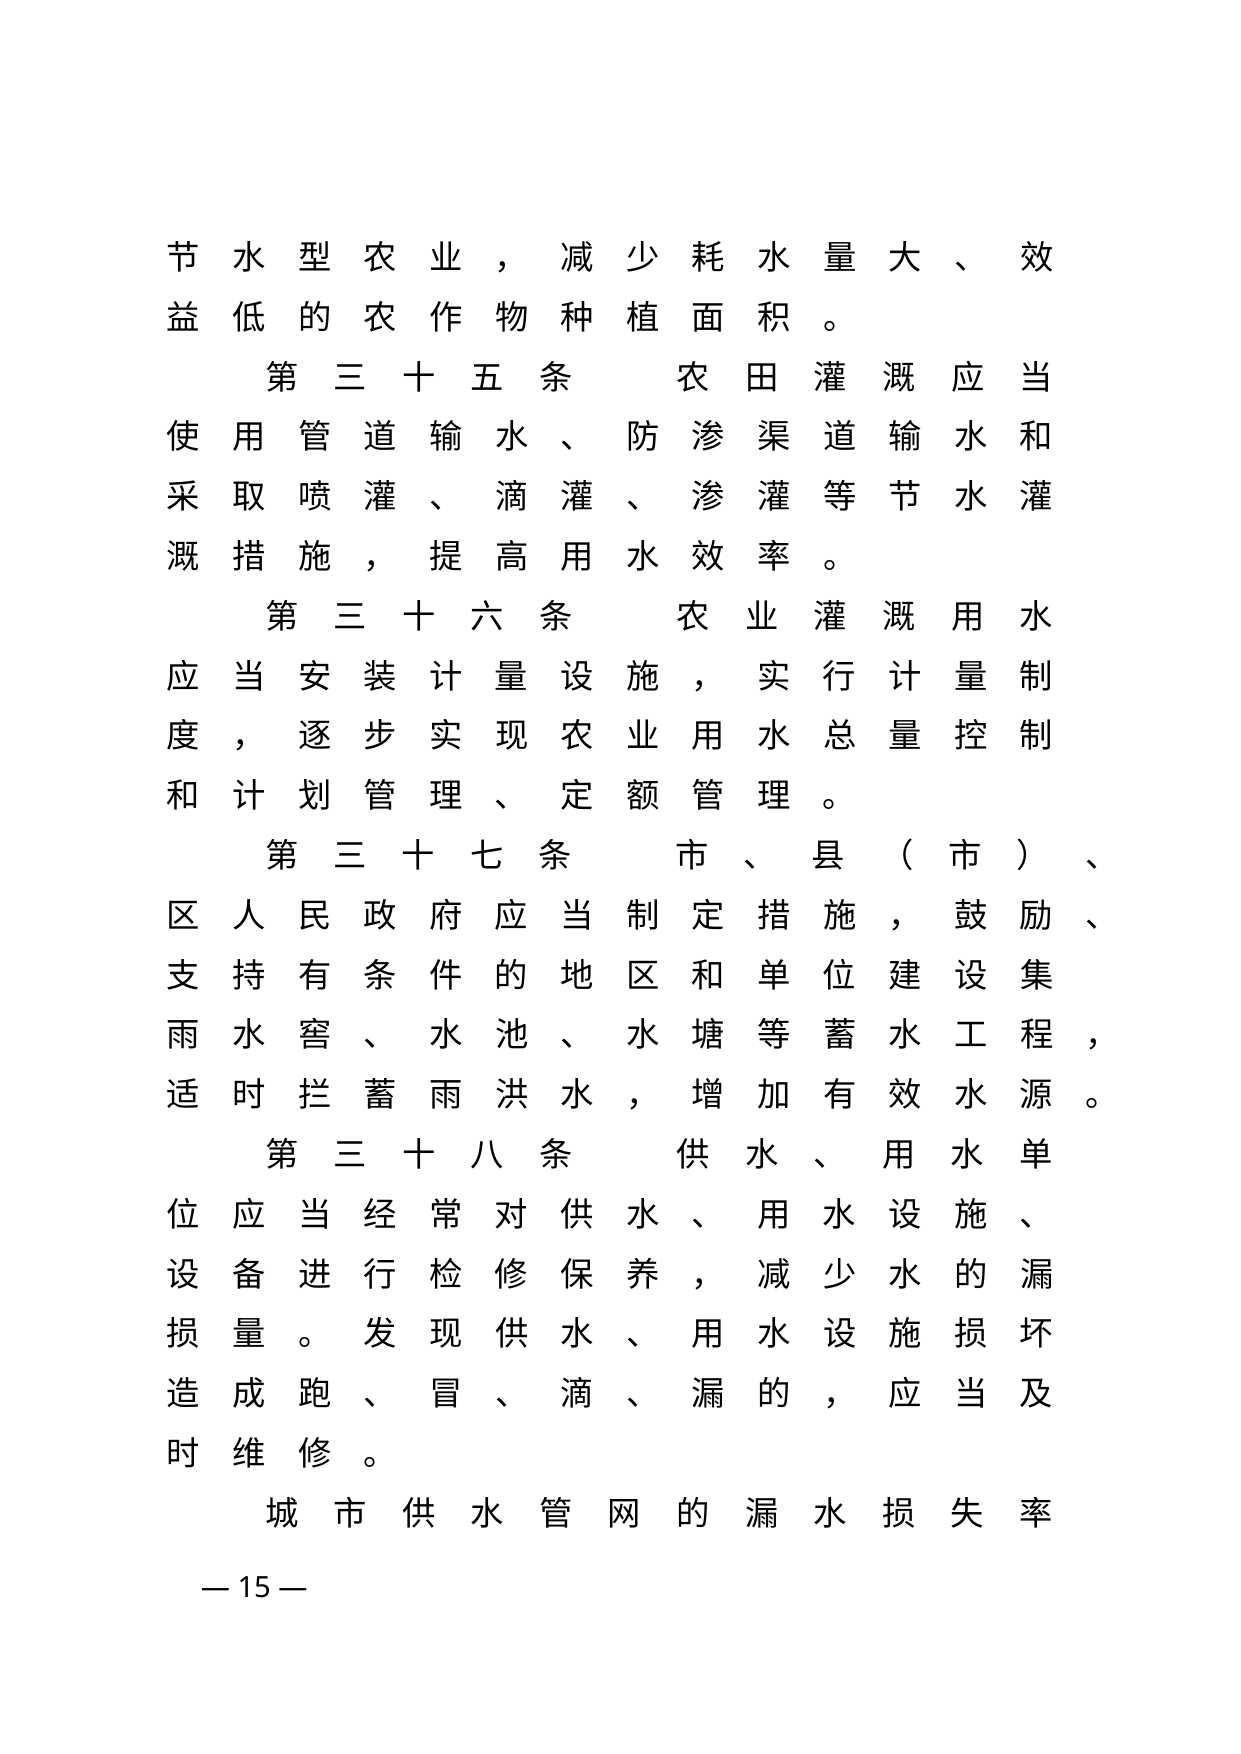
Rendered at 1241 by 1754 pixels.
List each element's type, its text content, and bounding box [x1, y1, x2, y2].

text 第三十八条 供水、用水单位应当经常对供水、用水设施、设备进行检修保养，减少水的漏损量。发现供水、用水设施损坏造成跑、冒、滴、漏的，应当及时维修。 [167, 1122, 1085, 1481]
text 第三十五条 农田灌溉应当使用管道输水、防渗渠道输水和采取喷灌、滴灌、渗灌等节水灌溉措施，提高用水效率。 [167, 345, 1085, 584]
text 第三十六条 农业灌溉用水应当安装计量设施，实行计量制度，逐步实现农业用水总量控制和计划管理、定额管理。 [167, 584, 1085, 823]
text 第三十七条 市、县（市）、区人民政府应当制定措施，鼓励、支持有条件的地区和单位建设集雨水窖、水池、水塘等蓄水工程，适时拦蓄雨洪水，增加有效水源。 [167, 823, 1085, 1122]
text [167, 1481, 1085, 1541]
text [167, 225, 1085, 345]
